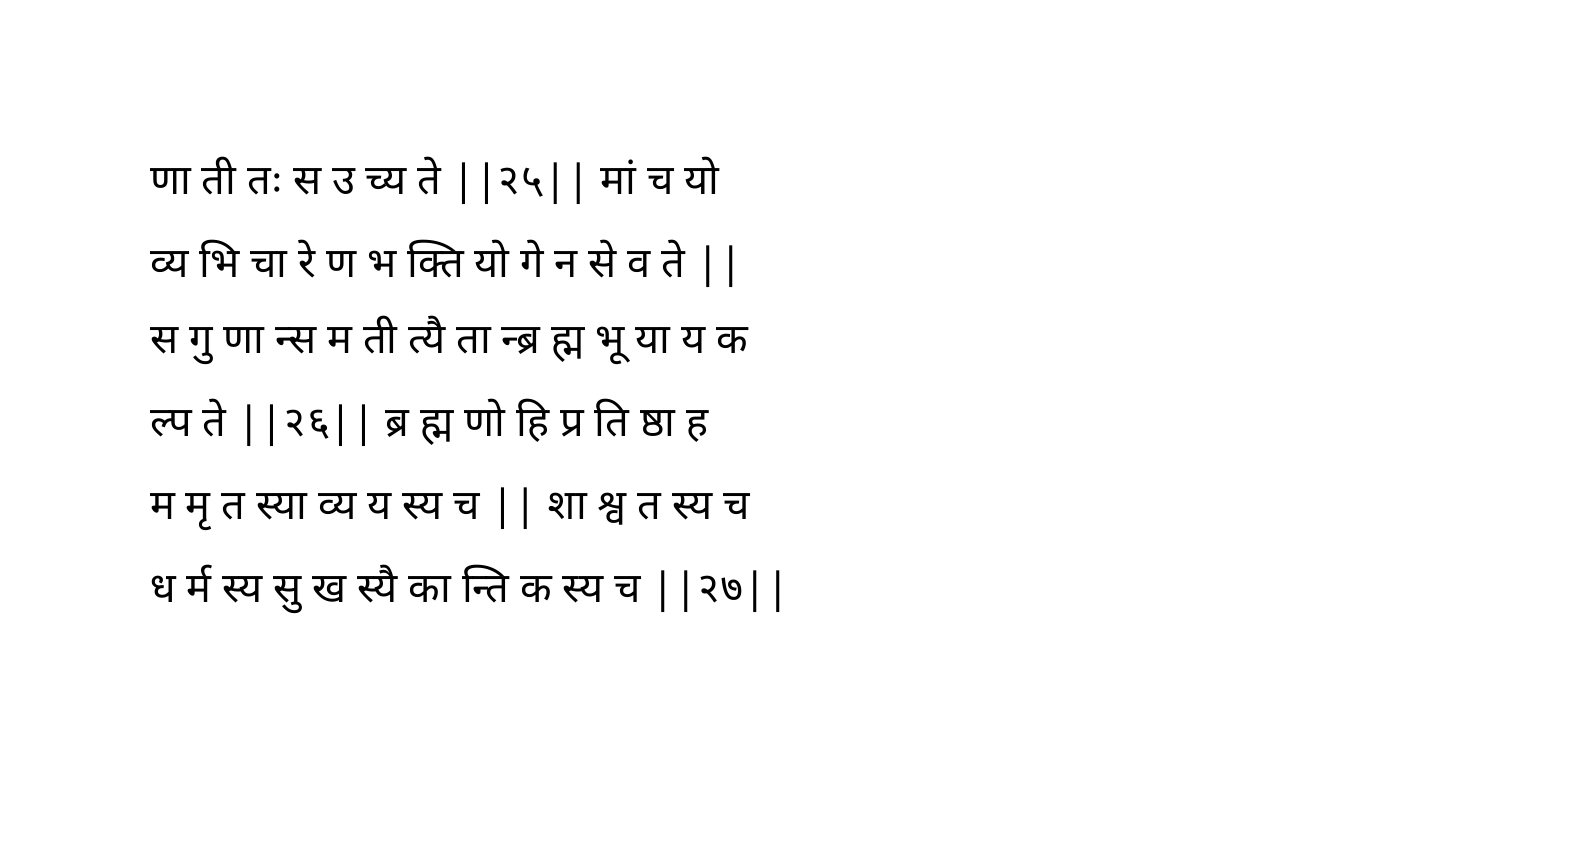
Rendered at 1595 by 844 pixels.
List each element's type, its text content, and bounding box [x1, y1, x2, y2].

text व्य भि चा रे ण भ क्ति यो गे न से व ते || [150, 233, 1444, 295]
text ल्प ते ||२६|| ब्र ह्म णो हि प्र ति ष्ठा ह [150, 392, 1444, 453]
text ध र्म स्य सु ख स्यै का न्ति क स्य च ||२७|| [150, 558, 1444, 620]
text स गु णा न्स म ती त्यै ता न्ब्र ह्म भू या य क [150, 316, 1444, 371]
text णा ती तः स उ च्य ते ||२५|| मां च यो [150, 150, 1444, 212]
text म मृ त स्या व्य य स्य च || शा श्व त स्य च [150, 475, 1444, 537]
